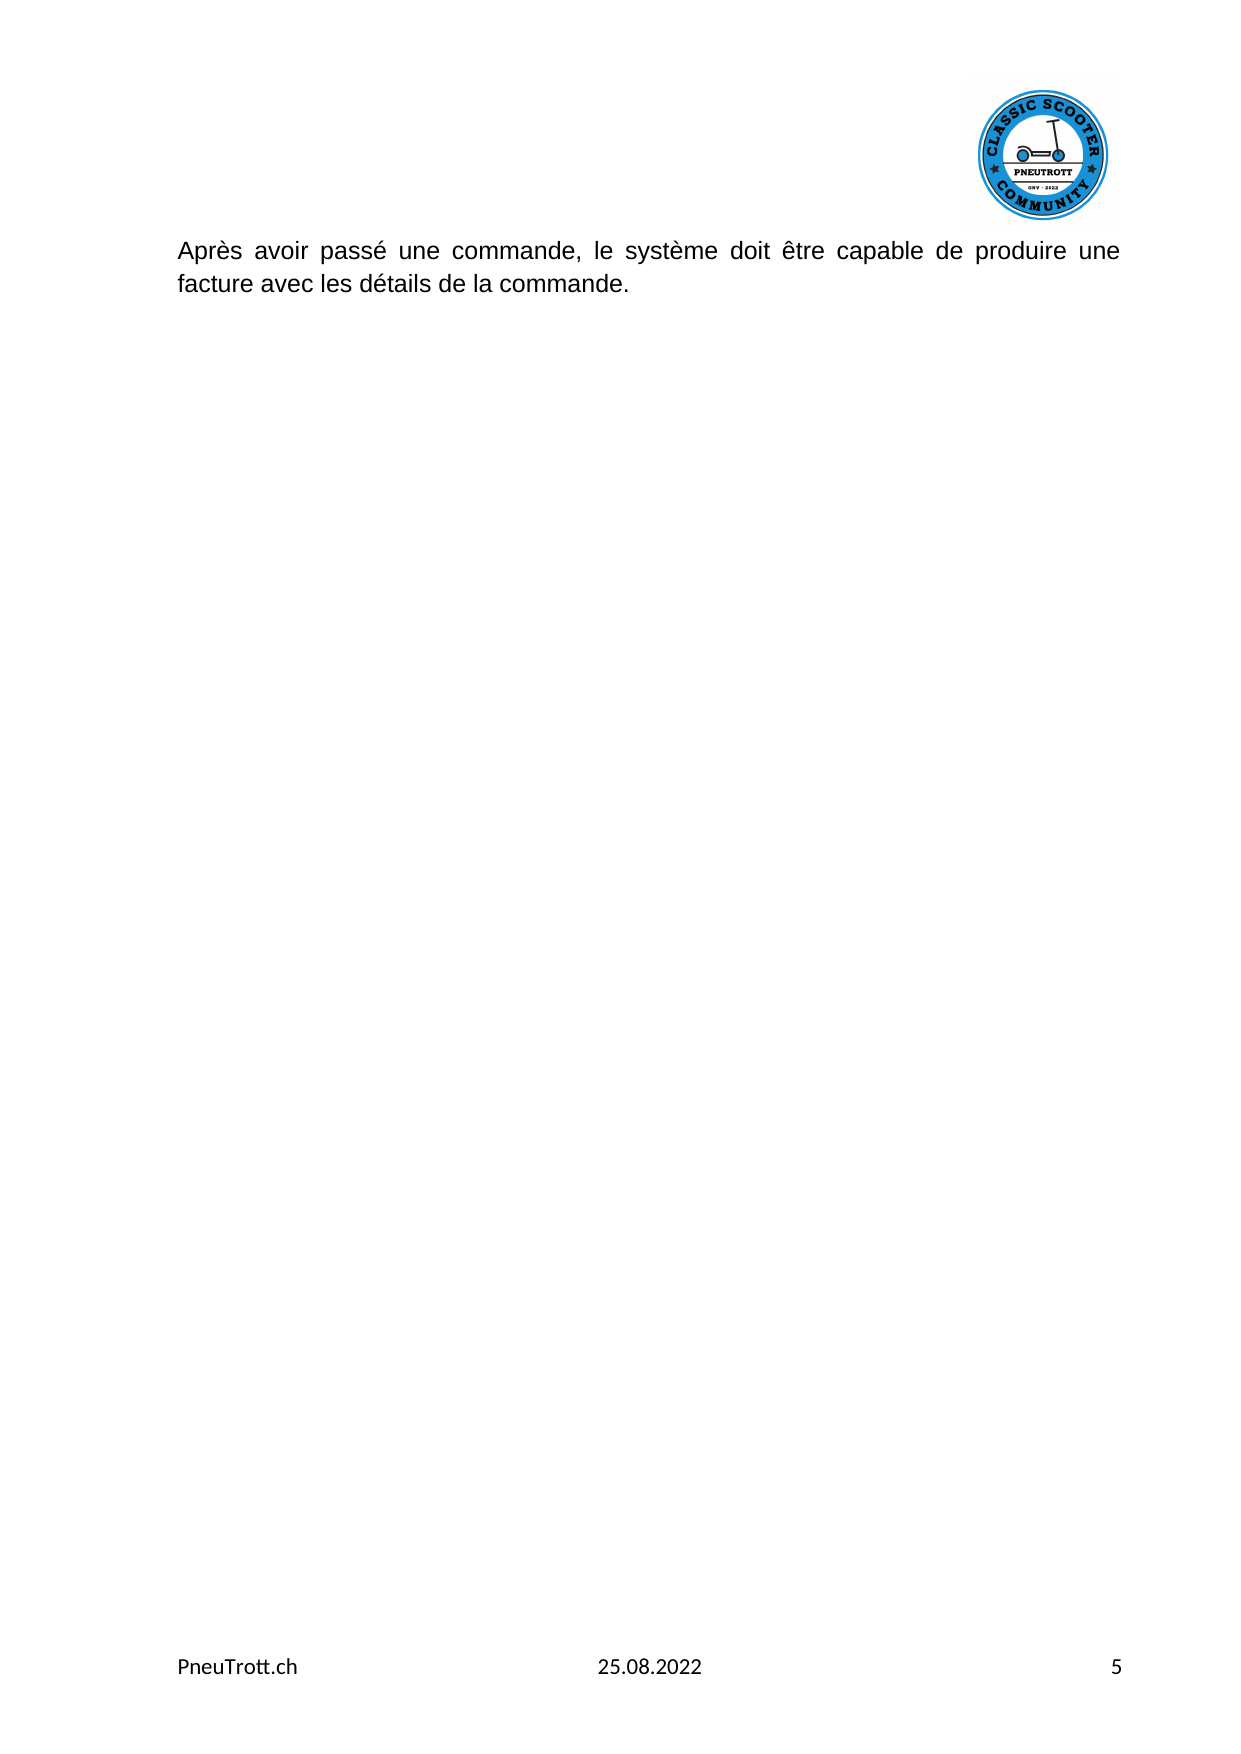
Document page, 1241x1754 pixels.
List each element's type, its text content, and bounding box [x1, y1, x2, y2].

picture [963, 76, 1123, 235]
text Après avoir passé une commande, le système doit être capable de produire une facture avec les détails de la commande. [177, 236, 1122, 298]
